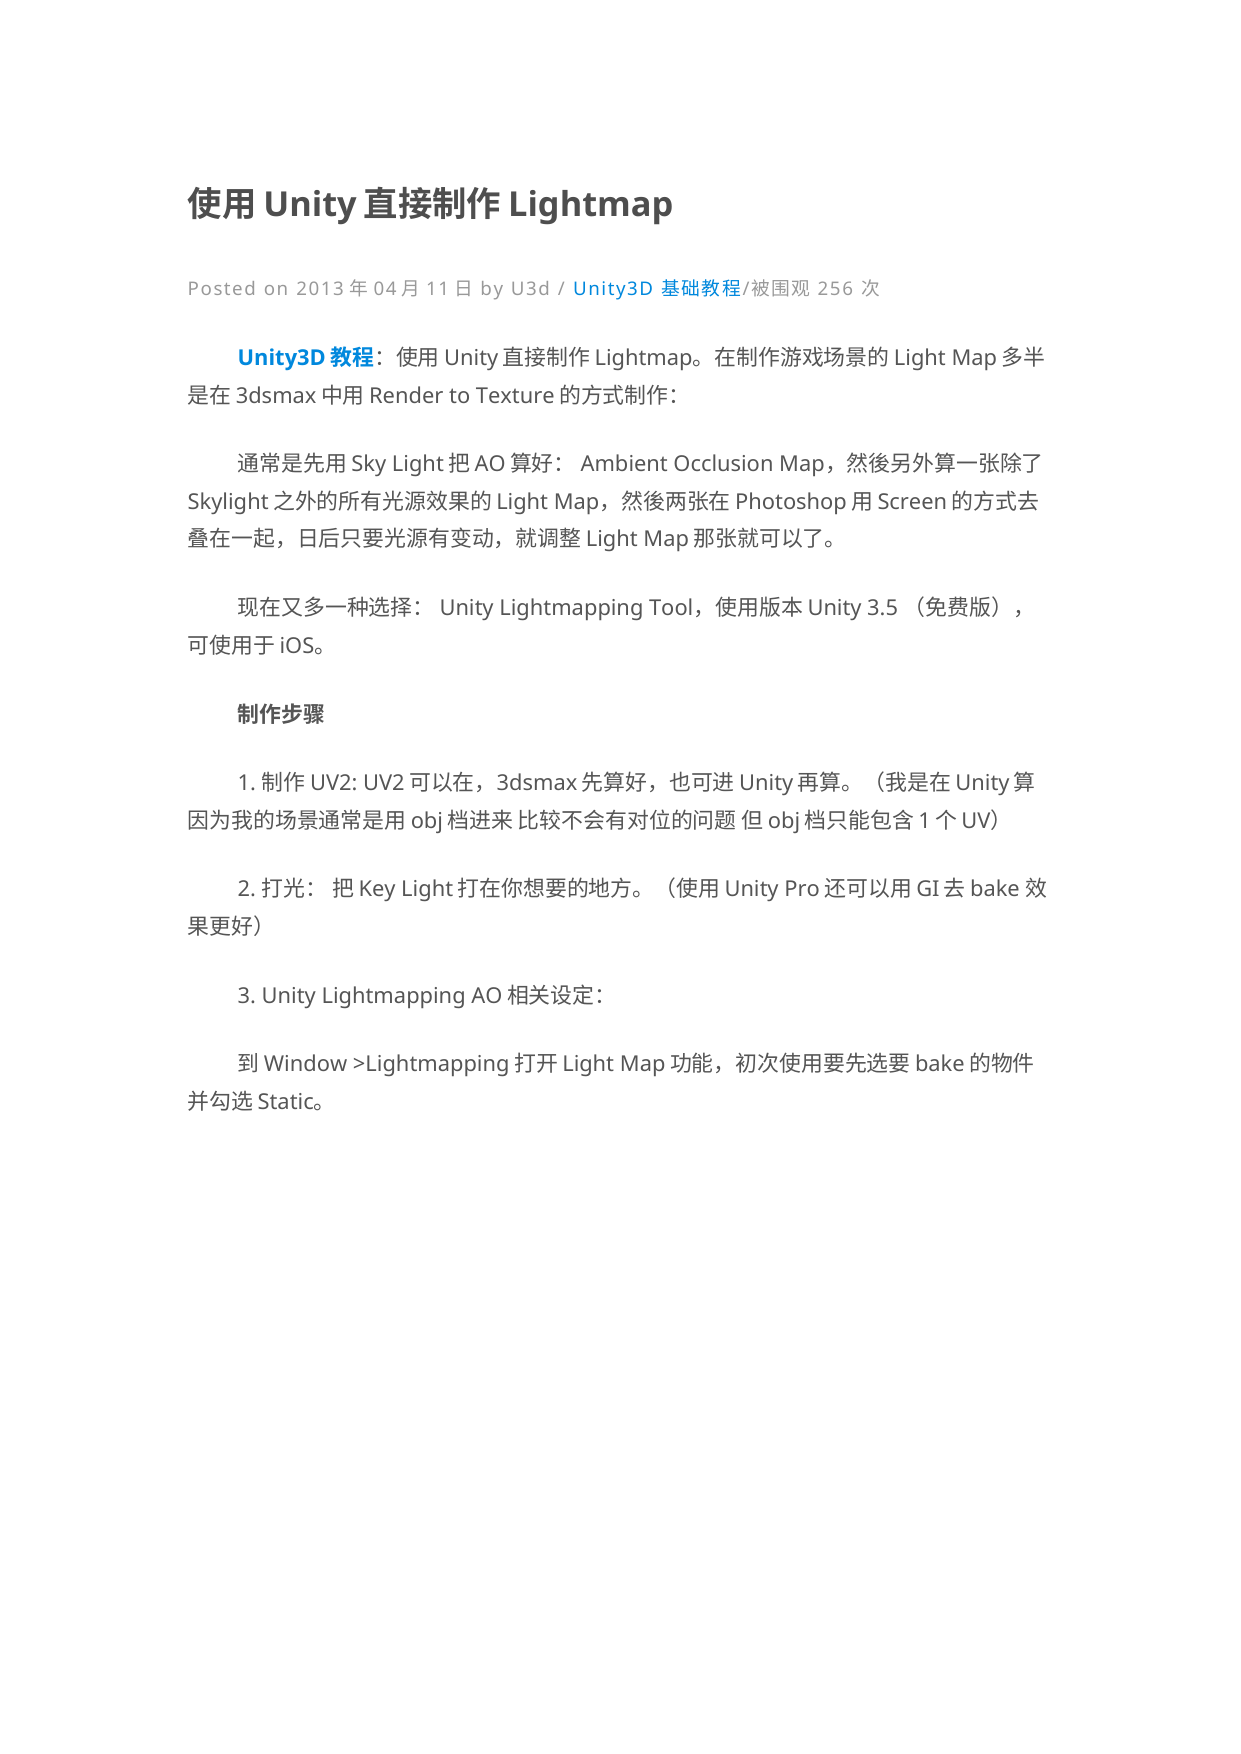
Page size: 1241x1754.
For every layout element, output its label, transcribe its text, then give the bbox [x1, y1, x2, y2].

text 2. 打光： 把Key Light打在你想要的地方。（使用Unity Pro还可以用GI去bake 效果更好） [187, 869, 1053, 944]
text 现在又多一种选择： Unity Lightmapping Tool，使用版本Unity 3.5 （免费版），可使用于iOS。 [187, 587, 1053, 662]
text 到Window >Lightmapping打开Light Map功能，初次使用要先选要bake的物件 并勾选Static。 [187, 1044, 1053, 1119]
text Unity3D教程：使用Unity直接制作Lightmap。在制作游戏场景的Light Map多半是在3dsmax中用Render to Texture的方式制作： [187, 337, 1053, 412]
text 通常是先用Sky Light把AO算好： Ambient Occlusion Map，然後另外算一张除了Skylight之外的所有光源效果的Light Map，然後两张在Photoshop用Screen的方式去叠在一起，日后只要光源有变动，就调整Light Map那张就可以了。 [187, 444, 1053, 556]
text 3. Unity Lightmapping AO相关设定： [187, 975, 1053, 1012]
text 1. 制作UV2: UV2可以在，3dsmax先算好，也可进Unity再算。（我是在Unity算 因为我的场景通常是用obj档进来 比较不会有对位的问题 但obj档只能包含1个UV） [187, 762, 1053, 837]
text 制作步骤 [187, 694, 1053, 731]
text 使用Unity直接制作Lightmap [187, 164, 1053, 239]
text Posted on 2013年04月11日 by U3d / Unity3D 基础教程/被围观 256 次 [187, 269, 1053, 306]
